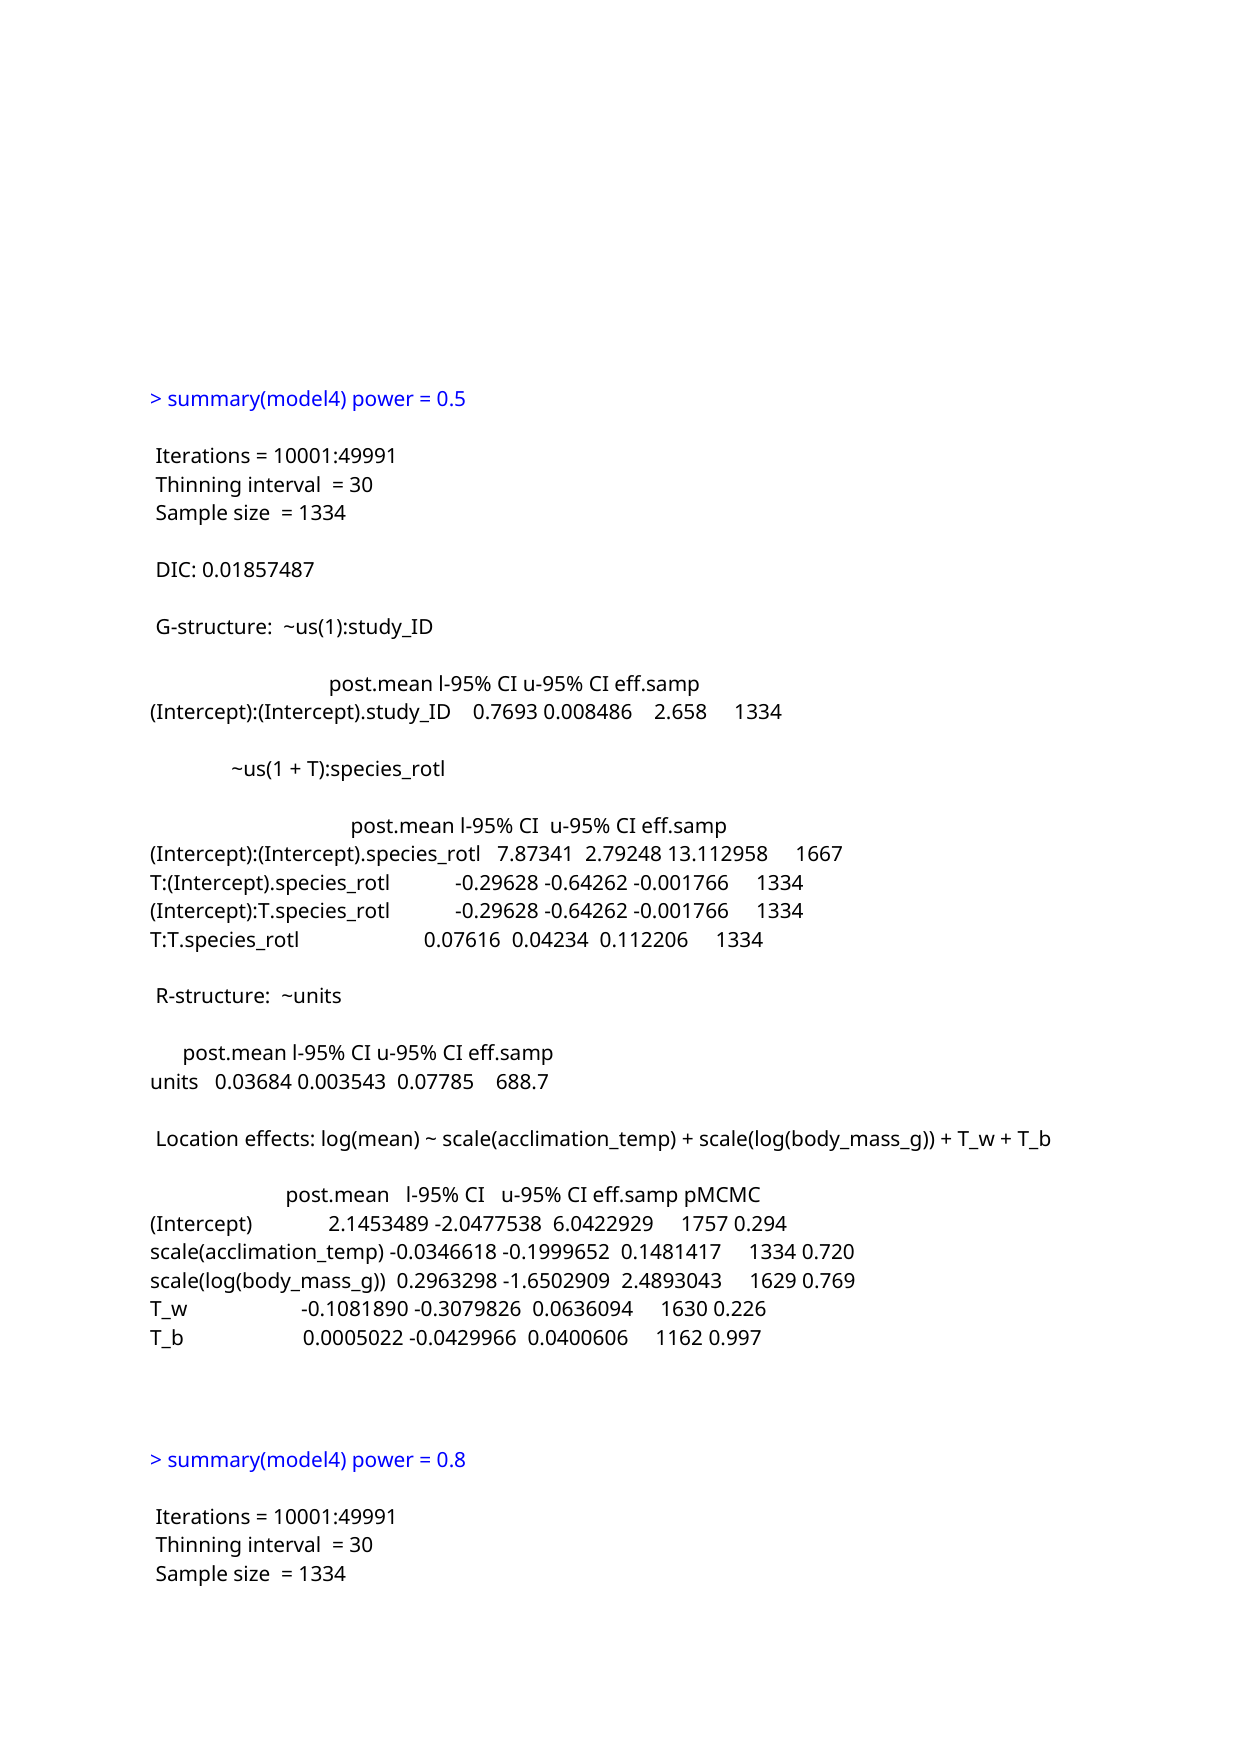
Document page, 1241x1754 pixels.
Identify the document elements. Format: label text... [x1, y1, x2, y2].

text (Intercept):T.species_rotl -0.29628 -0.64262 -0.001766 1334 [150, 896, 1090, 925]
text Thinning interval = 30 [150, 470, 1090, 498]
text R-structure: ~units [150, 982, 1090, 1010]
text (Intercept):(Intercept).species_rotl 7.87341 2.79248 13.112958 1667 [150, 839, 1090, 868]
text > summary(model4) power = 0.5 [150, 384, 1090, 413]
text > summary(model4) power = 0.8 [150, 1445, 1090, 1473]
text (Intercept):(Intercept).study_ID 0.7693 0.008486 2.658 1334 [150, 697, 1090, 726]
text T_w -0.1081890 -0.3079826 0.0636094 1630 0.226 [150, 1294, 1090, 1323]
text Sample size = 1334 [150, 498, 1090, 527]
text post.mean l-95% CI u-95% CI eff.samp [150, 1038, 1090, 1067]
text T_b 0.0005022 -0.0429966 0.0400606 1162 0.997 [150, 1323, 1090, 1351]
text post.mean l-95% CI u-95% CI eff.samp [150, 669, 1090, 697]
text G-structure: ~us(1):study_ID [150, 612, 1090, 640]
text DIC: 0.01857487 [150, 555, 1090, 583]
text Sample size = 1334 [150, 1559, 1090, 1587]
text scale(acclimation_temp) -0.0346618 -0.1999652 0.1481417 1334 0.720 [150, 1237, 1090, 1266]
text Iterations = 10001:49991 [150, 441, 1090, 470]
text Thinning interval = 30 [150, 1530, 1090, 1559]
text T:(Intercept).species_rotl -0.29628 -0.64262 -0.001766 1334 [150, 868, 1090, 896]
text units 0.03684 0.003543 0.07785 688.7 [150, 1067, 1090, 1095]
text ~us(1 + T):species_rotl [150, 754, 1090, 782]
text Iterations = 10001:49991 [150, 1502, 1090, 1530]
text Location effects: log(mean) ~ scale(acclimation_temp) + scale(log(body_mass_g)) + T_w + T_b [150, 1124, 1090, 1152]
text (Intercept) 2.1453489 -2.0477538 6.0422929 1757 0.294 [150, 1209, 1090, 1237]
text post.mean l-95% CI u-95% CI eff.samp pMCMC [150, 1181, 1090, 1209]
text scale(log(body_mass_g)) 0.2963298 -1.6502909 2.4893043 1629 0.769 [150, 1266, 1090, 1294]
text T:T.species_rotl 0.07616 0.04234 0.112206 1334 [150, 925, 1090, 953]
text post.mean l-95% CI u-95% CI eff.samp [150, 811, 1090, 839]
